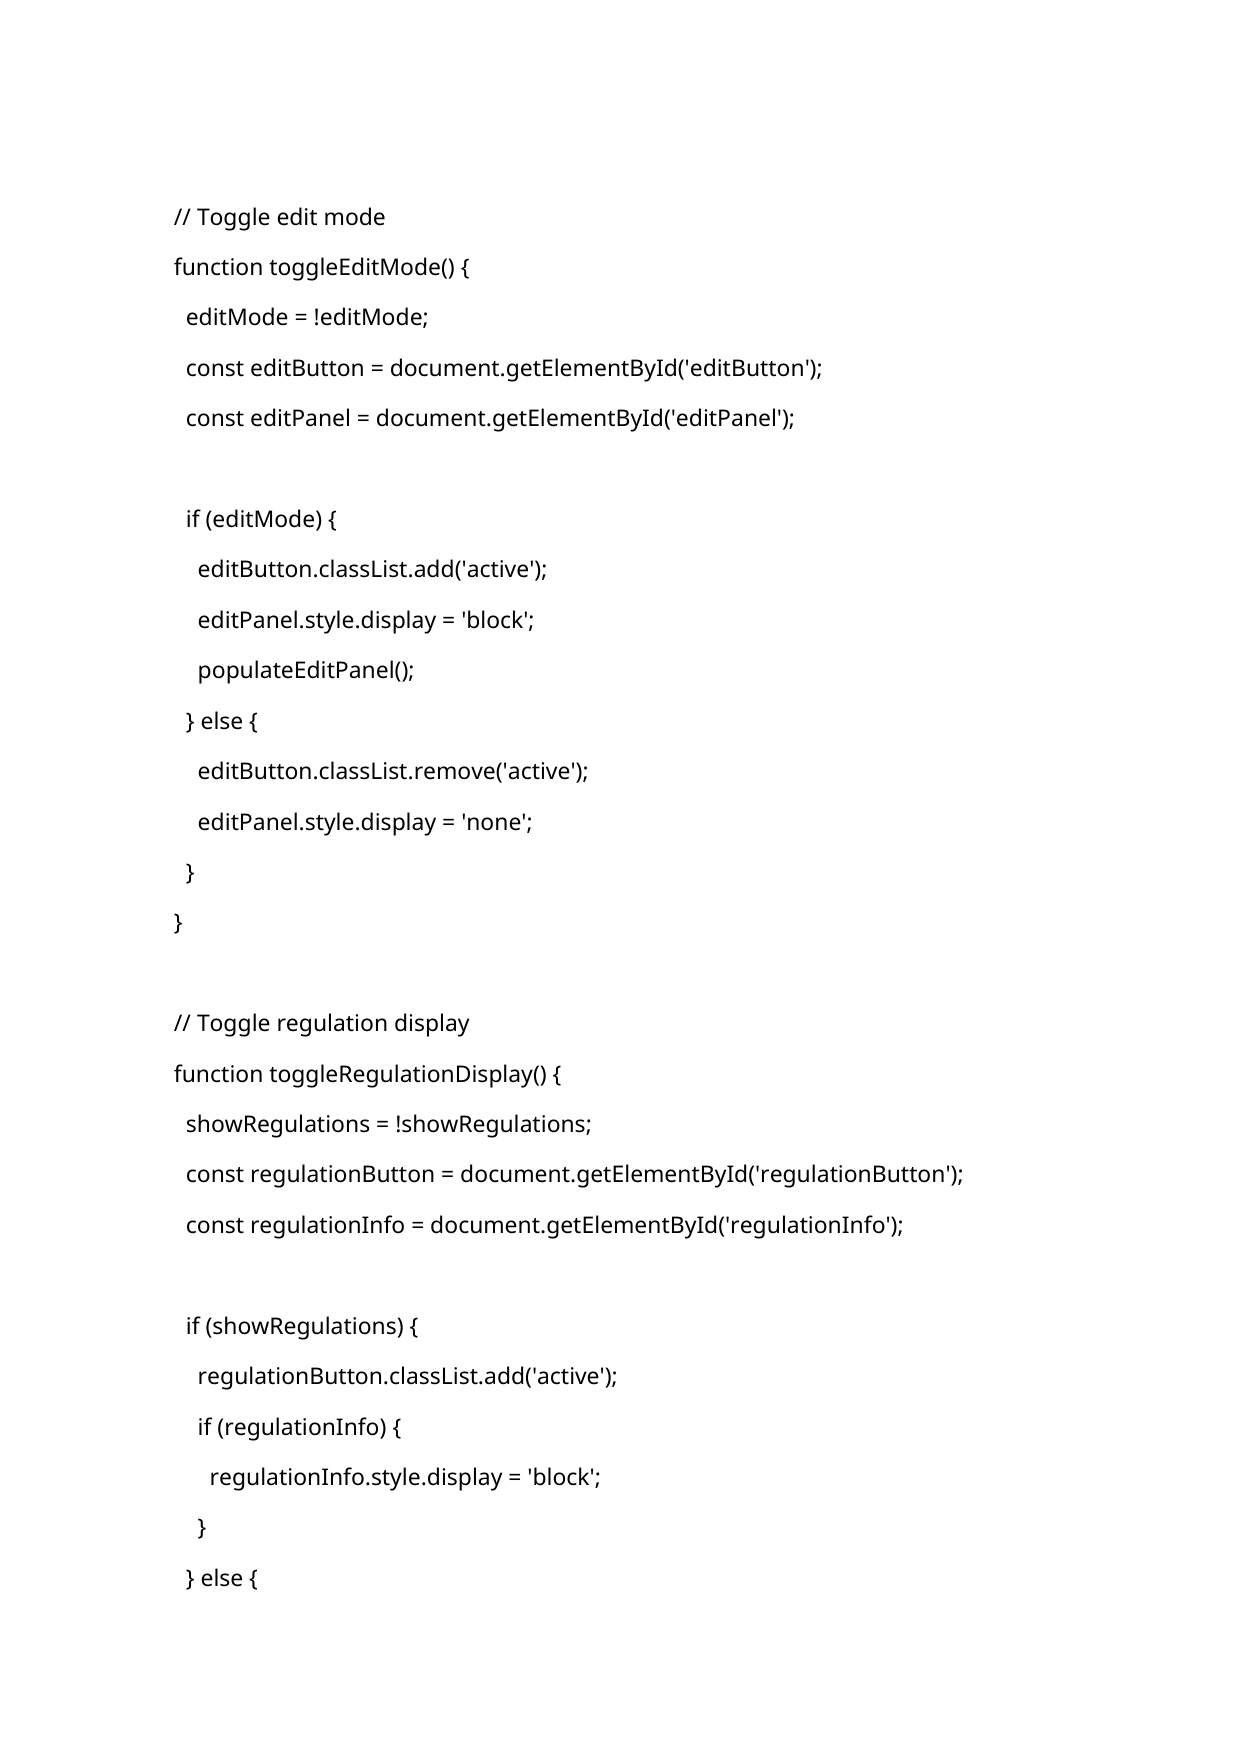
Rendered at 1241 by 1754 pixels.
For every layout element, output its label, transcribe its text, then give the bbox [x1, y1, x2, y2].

text } else { [150, 704, 1090, 736]
text // Toggle regulation display [150, 1007, 1090, 1038]
text showRegulations = !showRegulations; [150, 1108, 1090, 1139]
text populateEditPanel(); [150, 654, 1090, 685]
text editPanel.style.display = 'none'; [150, 805, 1090, 837]
text } [150, 906, 1090, 937]
text editMode = !editMode; [150, 301, 1090, 332]
text } else { [150, 1562, 1090, 1593]
text regulationButton.classList.add('active'); [150, 1360, 1090, 1391]
text editPanel.style.display = 'block'; [150, 604, 1090, 635]
text const editPanel = document.getElementById('editPanel'); [150, 402, 1090, 433]
text if (editMode) { [150, 503, 1090, 534]
text const regulationInfo = document.getElementById('regulationInfo'); [150, 1209, 1090, 1240]
text if (regulationInfo) { [150, 1410, 1090, 1442]
text regulationInfo.style.display = 'block'; [150, 1461, 1090, 1492]
text editButton.classList.add('active'); [150, 553, 1090, 584]
text if (showRegulations) { [150, 1309, 1090, 1341]
text } [150, 1511, 1090, 1542]
text function toggleRegulationDisplay() { [150, 1057, 1090, 1089]
text const editButton = document.getElementById('editButton'); [150, 352, 1090, 383]
text editButton.classList.remove('active'); [150, 755, 1090, 786]
text } [150, 856, 1090, 887]
text function toggleEditMode() { [150, 251, 1090, 282]
text const regulationButton = document.getElementById('regulationButton'); [150, 1158, 1090, 1189]
text // Toggle edit mode [150, 200, 1090, 232]
